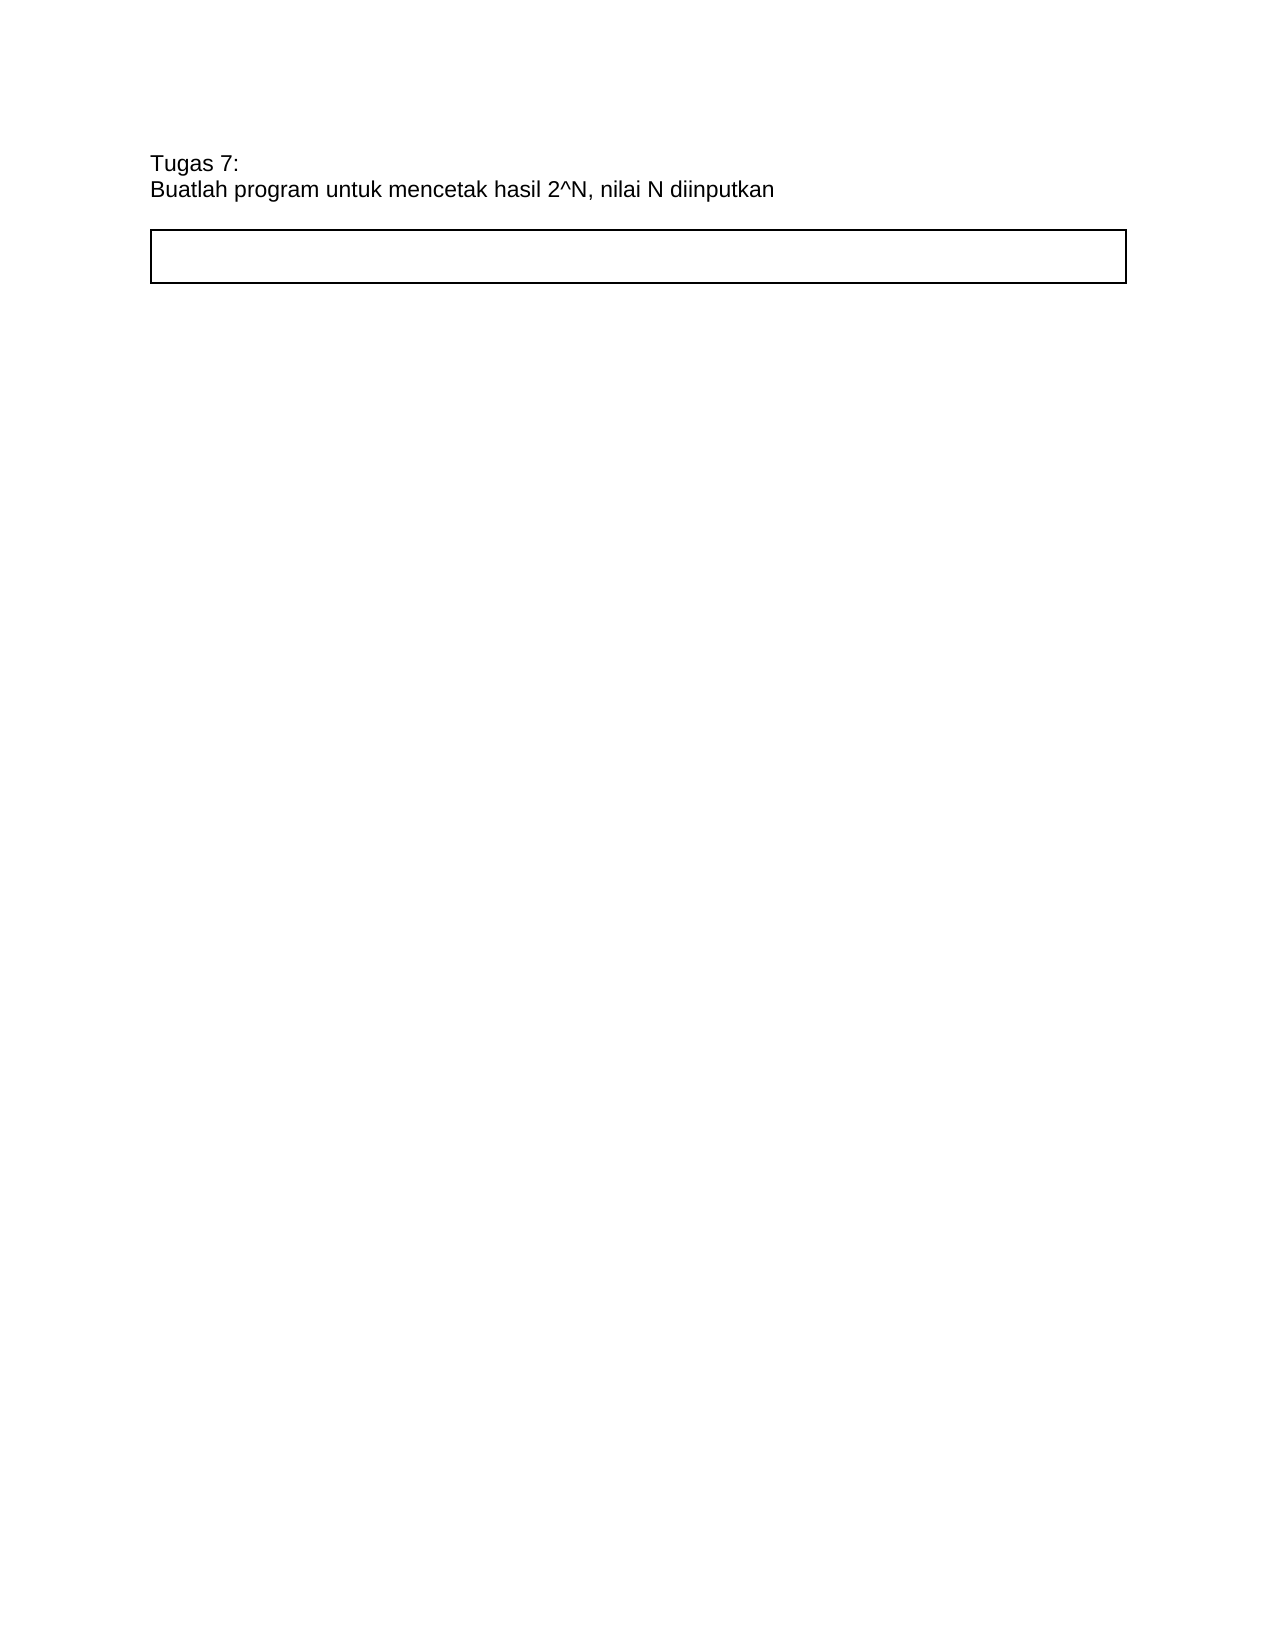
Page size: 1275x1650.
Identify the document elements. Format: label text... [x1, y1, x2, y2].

text Buatlah program untuk mencetak hasil 2^N, nilai N diinputkan [150, 176, 1125, 203]
table_header [152, 231, 1125, 282]
text Tugas 7: [150, 150, 1125, 176]
